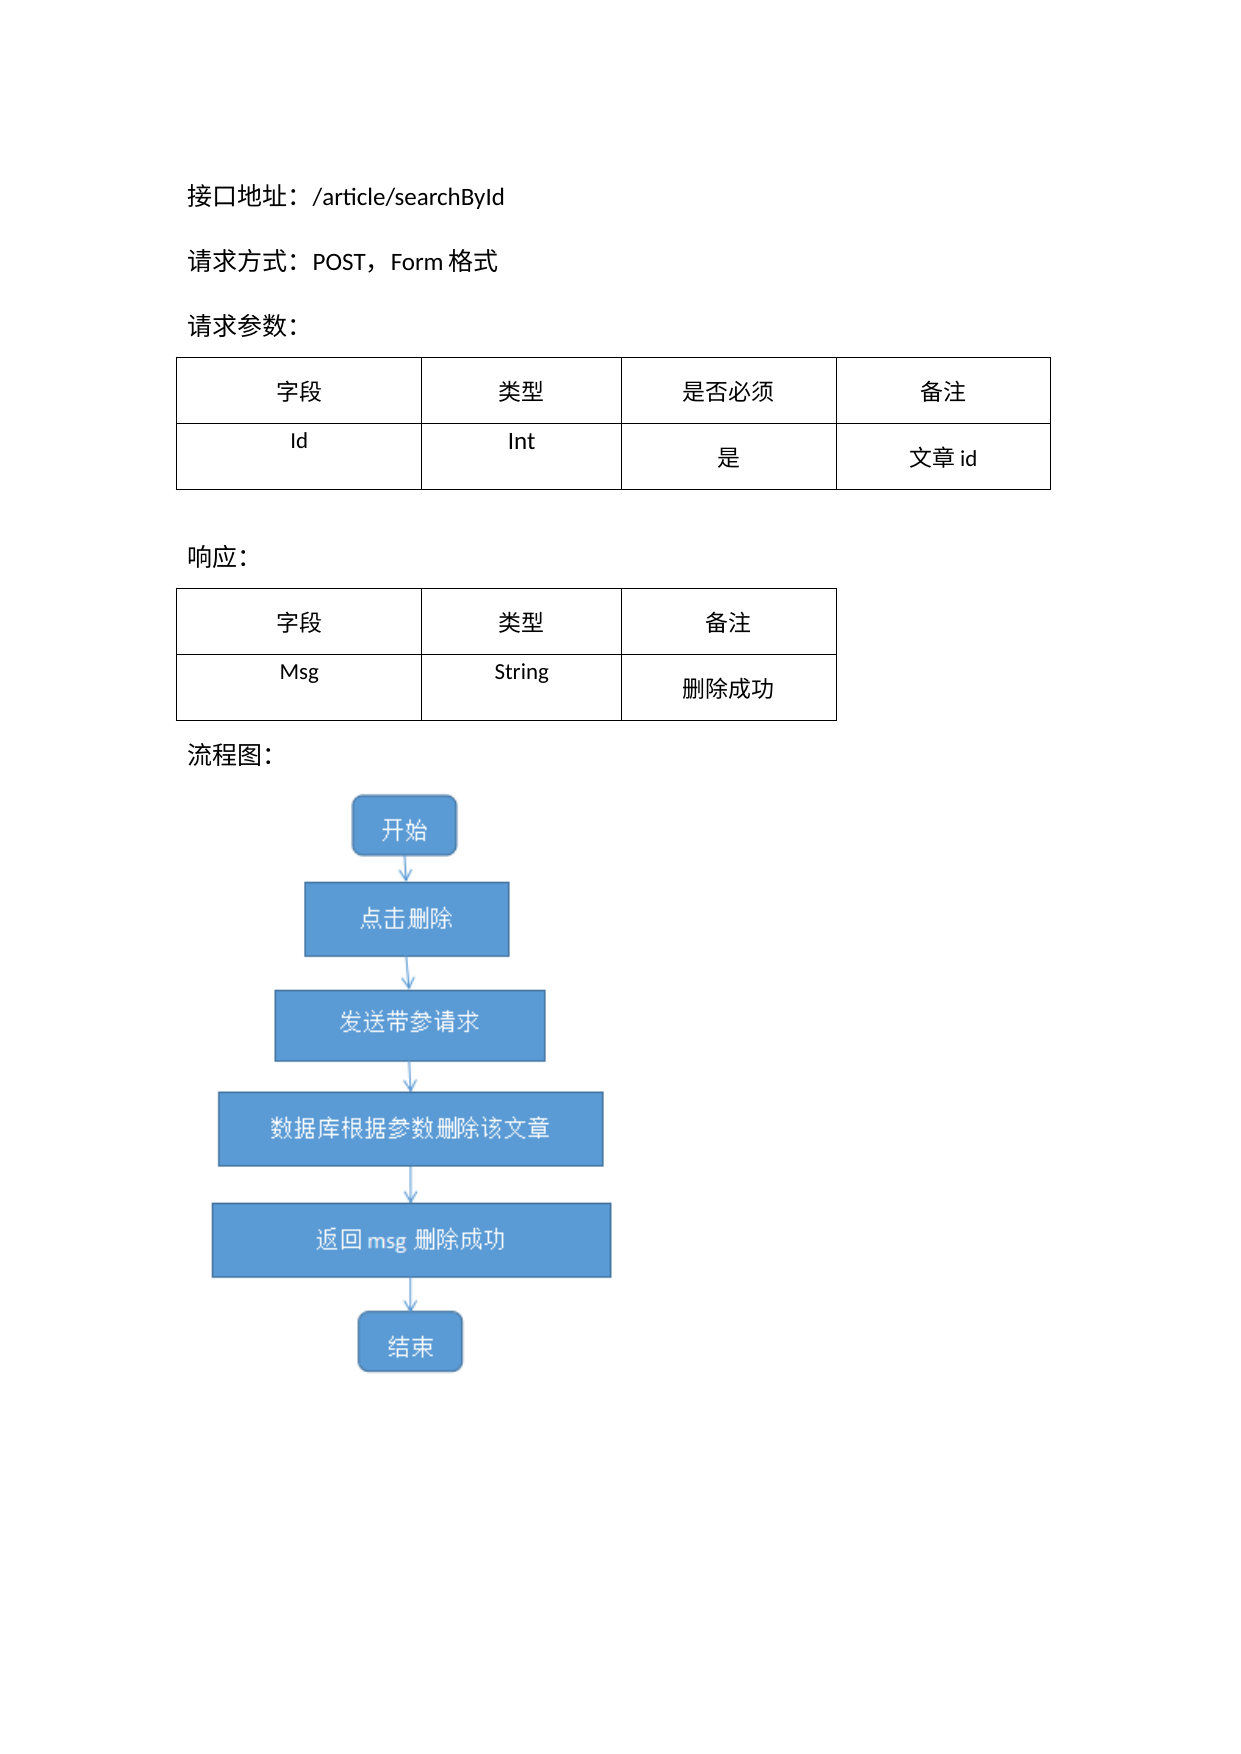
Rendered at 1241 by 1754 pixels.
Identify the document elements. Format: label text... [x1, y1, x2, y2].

table_header 类型 [422, 358, 621, 423]
table_cell Int [422, 424, 621, 489]
table_header 备注 [837, 358, 1050, 423]
table_cell 文章id [837, 424, 1050, 489]
table_header 字段 [177, 358, 421, 423]
text 请求方式：POST，Form格式 [187, 227, 1053, 292]
text 请求参数： [187, 292, 1053, 357]
table_header 字段 [177, 589, 421, 654]
table_cell Msg [177, 655, 421, 720]
text 接口地址：/article/searchById [187, 162, 1053, 227]
text 流程图： [187, 721, 1053, 786]
table_header 是否必须 [622, 358, 836, 423]
table_cell 删除成功 [622, 655, 836, 720]
table_header 备注 [622, 589, 836, 654]
table_cell Id [177, 424, 421, 489]
picture [187, 785, 628, 1383]
table_cell String [422, 655, 621, 720]
table_header 类型 [422, 589, 621, 654]
table_cell 是 [622, 424, 836, 489]
text 响应： [187, 523, 1053, 588]
